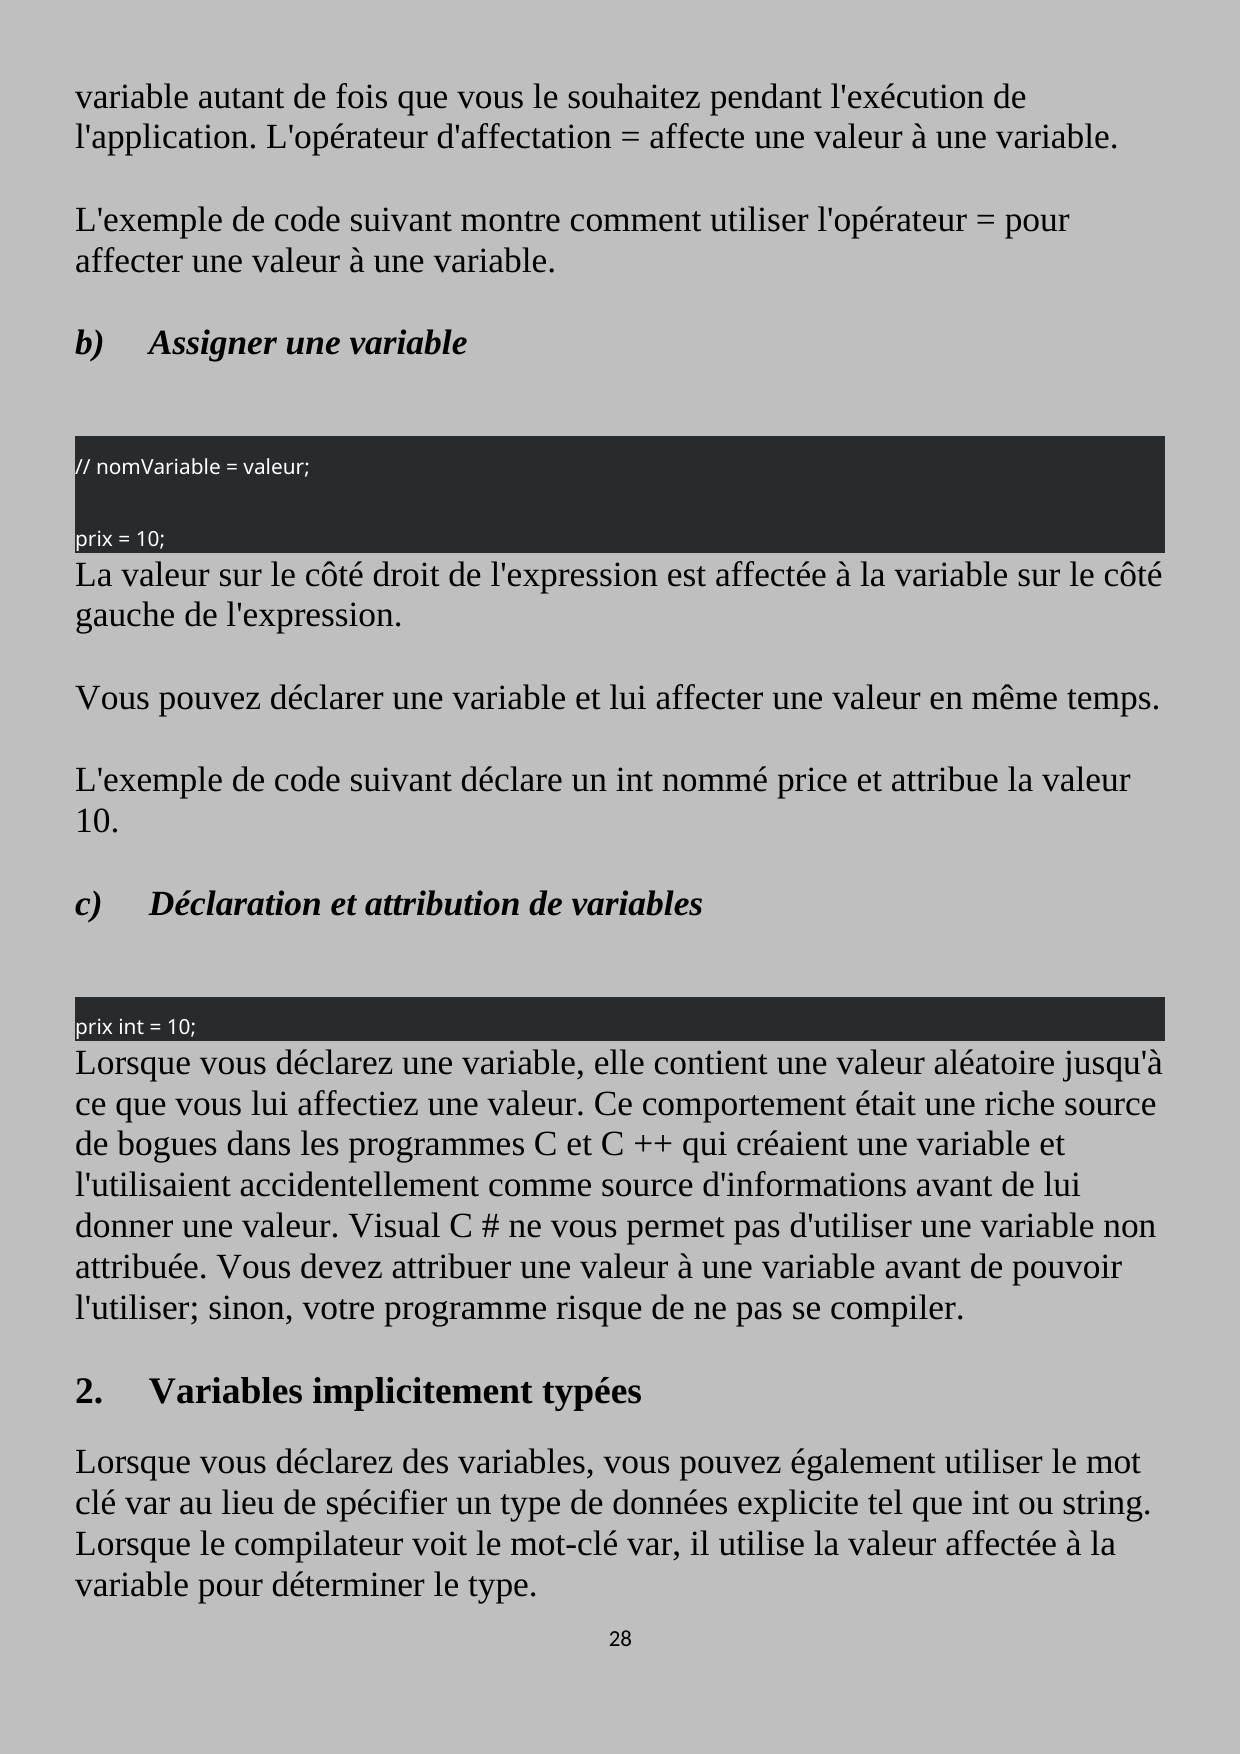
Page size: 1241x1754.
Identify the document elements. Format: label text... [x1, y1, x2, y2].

text // nomVariable = valeur; [75, 436, 1165, 481]
text Vous pouvez déclarer une variable et lui affecter une valeur en même temps. [75, 676, 1165, 717]
subtitle Assigner une variable [75, 322, 1165, 362]
text L'exemple de code suivant déclare un int nommé price et attribue la valeur 10. [75, 759, 1165, 840]
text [75, 75, 1165, 157]
text L'exemple de code suivant montre comment utiliser l'opérateur = pour affecter une valeur à une variable. [75, 198, 1165, 280]
text prix = 10; [75, 508, 1165, 553]
subtitle Déclaration et attribution de variables [75, 882, 1165, 923]
text Lorsque vous déclarez une variable, elle contient une valeur aléatoire jusqu'à ce que vous lui affectiez une valeur. Ce comportement était une riche source de bogues dans les programmes C et C ++ qui créaient une variable et l'utilisaient accidentellement comme source d'informations avant de lui donner une valeur. Visual C # ne vous permet pas d'utiliser une variable non attribuée. Vous devez attribuer une valeur à une variable avant de pouvoir l'utiliser; sinon, votre programme risque de ne pas se compiler. [75, 1041, 1165, 1327]
subtitle Variables implicitement typées [75, 1368, 1165, 1412]
text prix int = 10; [75, 997, 1165, 1041]
text Lorsque vous déclarez des variables, vous pouvez également utiliser le mot clé var au lieu de spécifier un type de données explicite tel que int ou string. Lorsque le compilateur voit le mot-clé var, il utilise la valeur affectée à la variable pour déterminer le type. [75, 1441, 1165, 1604]
text La valeur sur le côté droit de l'expression est affectée à la variable sur le côté gauche de l'expression. [75, 553, 1165, 634]
